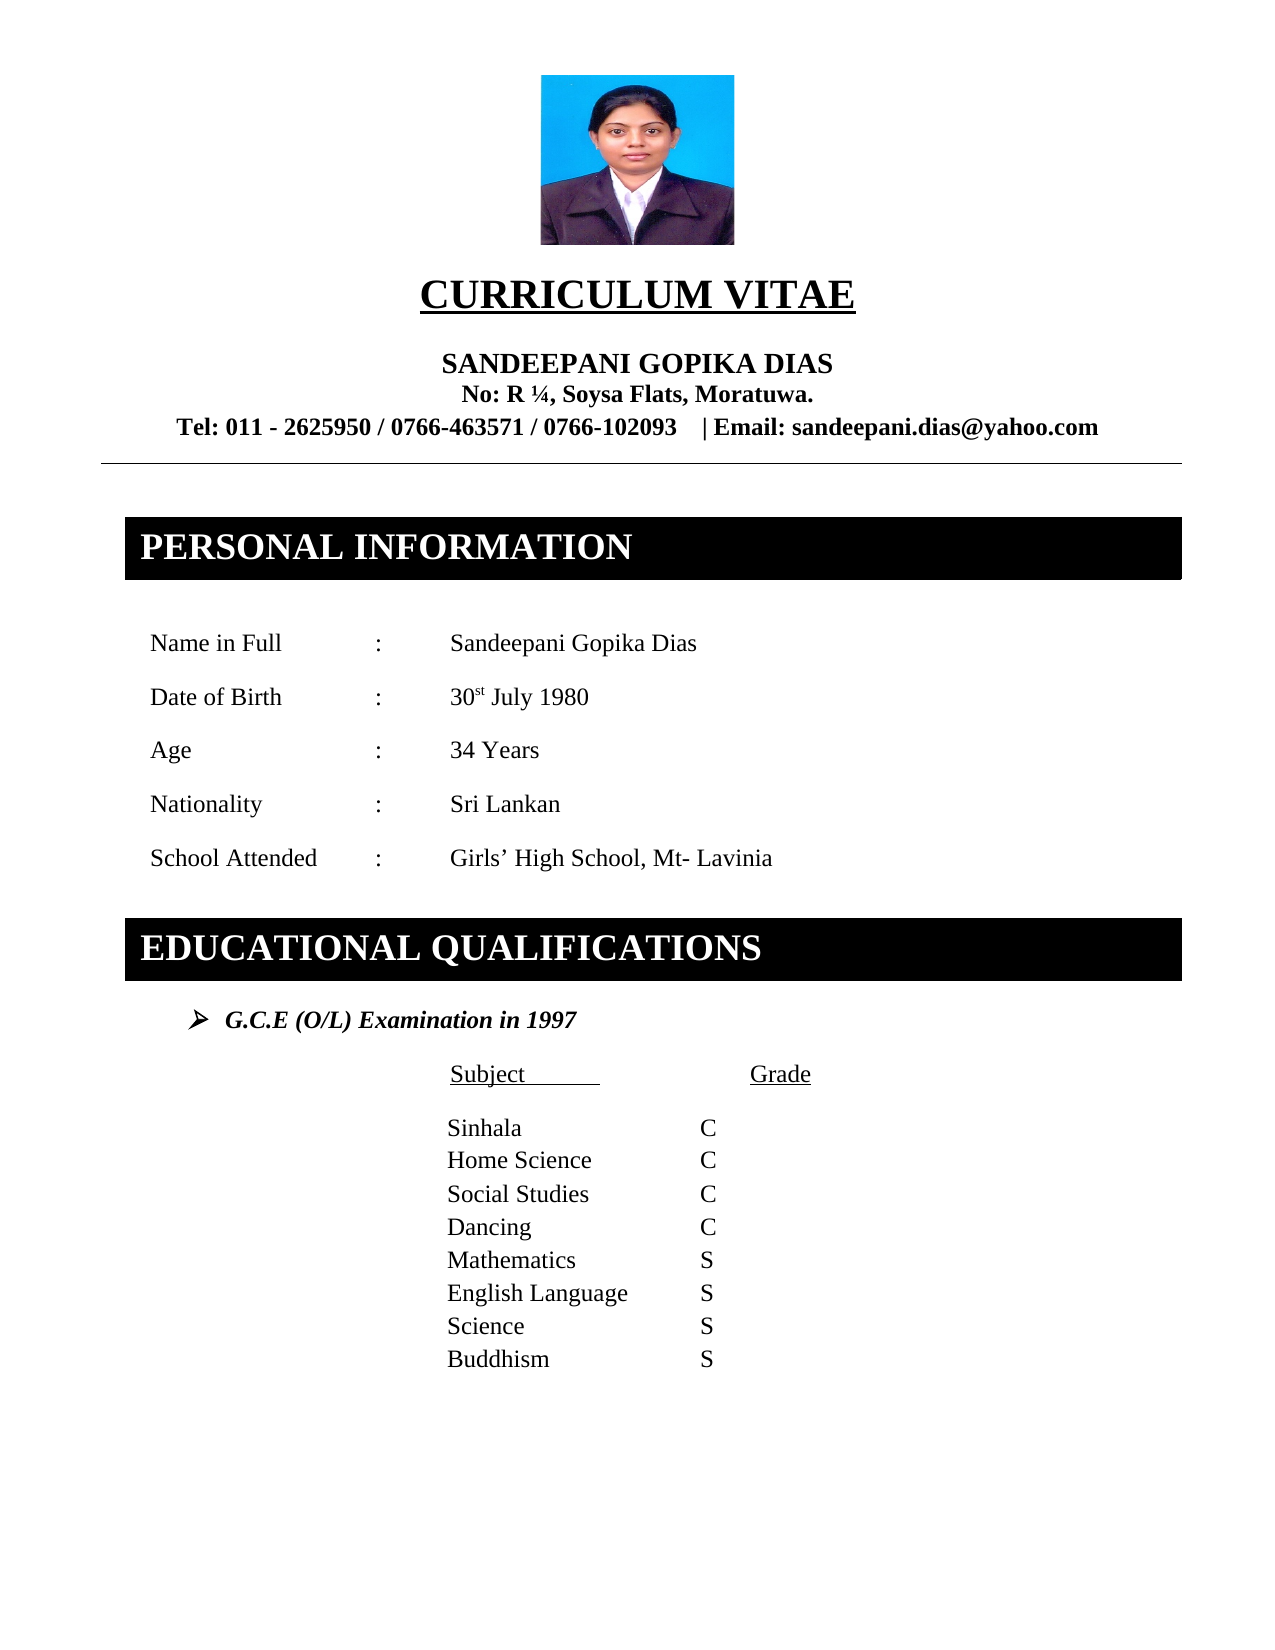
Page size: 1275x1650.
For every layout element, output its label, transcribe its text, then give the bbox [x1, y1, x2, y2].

text No: R ¼, Soysa Flats, Moratuwa. [150, 379, 1125, 408]
text CURRICULUM VITAE [150, 270, 1125, 318]
text Dancing C [150, 1212, 1125, 1240]
text Mathematics S [150, 1245, 1125, 1273]
text Sinhala C [150, 1113, 1125, 1141]
text English Language S [150, 1278, 1125, 1306]
text Nationality : Sri Lankan [150, 789, 1125, 818]
picture [540, 75, 735, 245]
text Science S [150, 1311, 1125, 1339]
text School Attended : Girls’ High School, Mt- Lavinia [150, 843, 1125, 872]
text Buddhism S [150, 1344, 1125, 1372]
text Date of Birth : 30st July 1980 [150, 682, 1125, 711]
text Name in Full : Sandeepani Gopika Dias [150, 628, 1125, 657]
list G.C.E (O/L) Examination in 1997 [187, 1005, 1125, 1034]
text Social Studies C [150, 1179, 1125, 1207]
text Age : 34 Years [150, 736, 1125, 764]
text Tel: 011 - 2625950 / 0766-463571 / 0766-102093 | Email: sandeepani.dias@yahoo.com [150, 412, 1125, 441]
text Home Science C [150, 1146, 1125, 1174]
text Subject Grade [450, 1059, 1125, 1087]
text SANDEEPANI GOPIKA DIAS [150, 346, 1125, 379]
